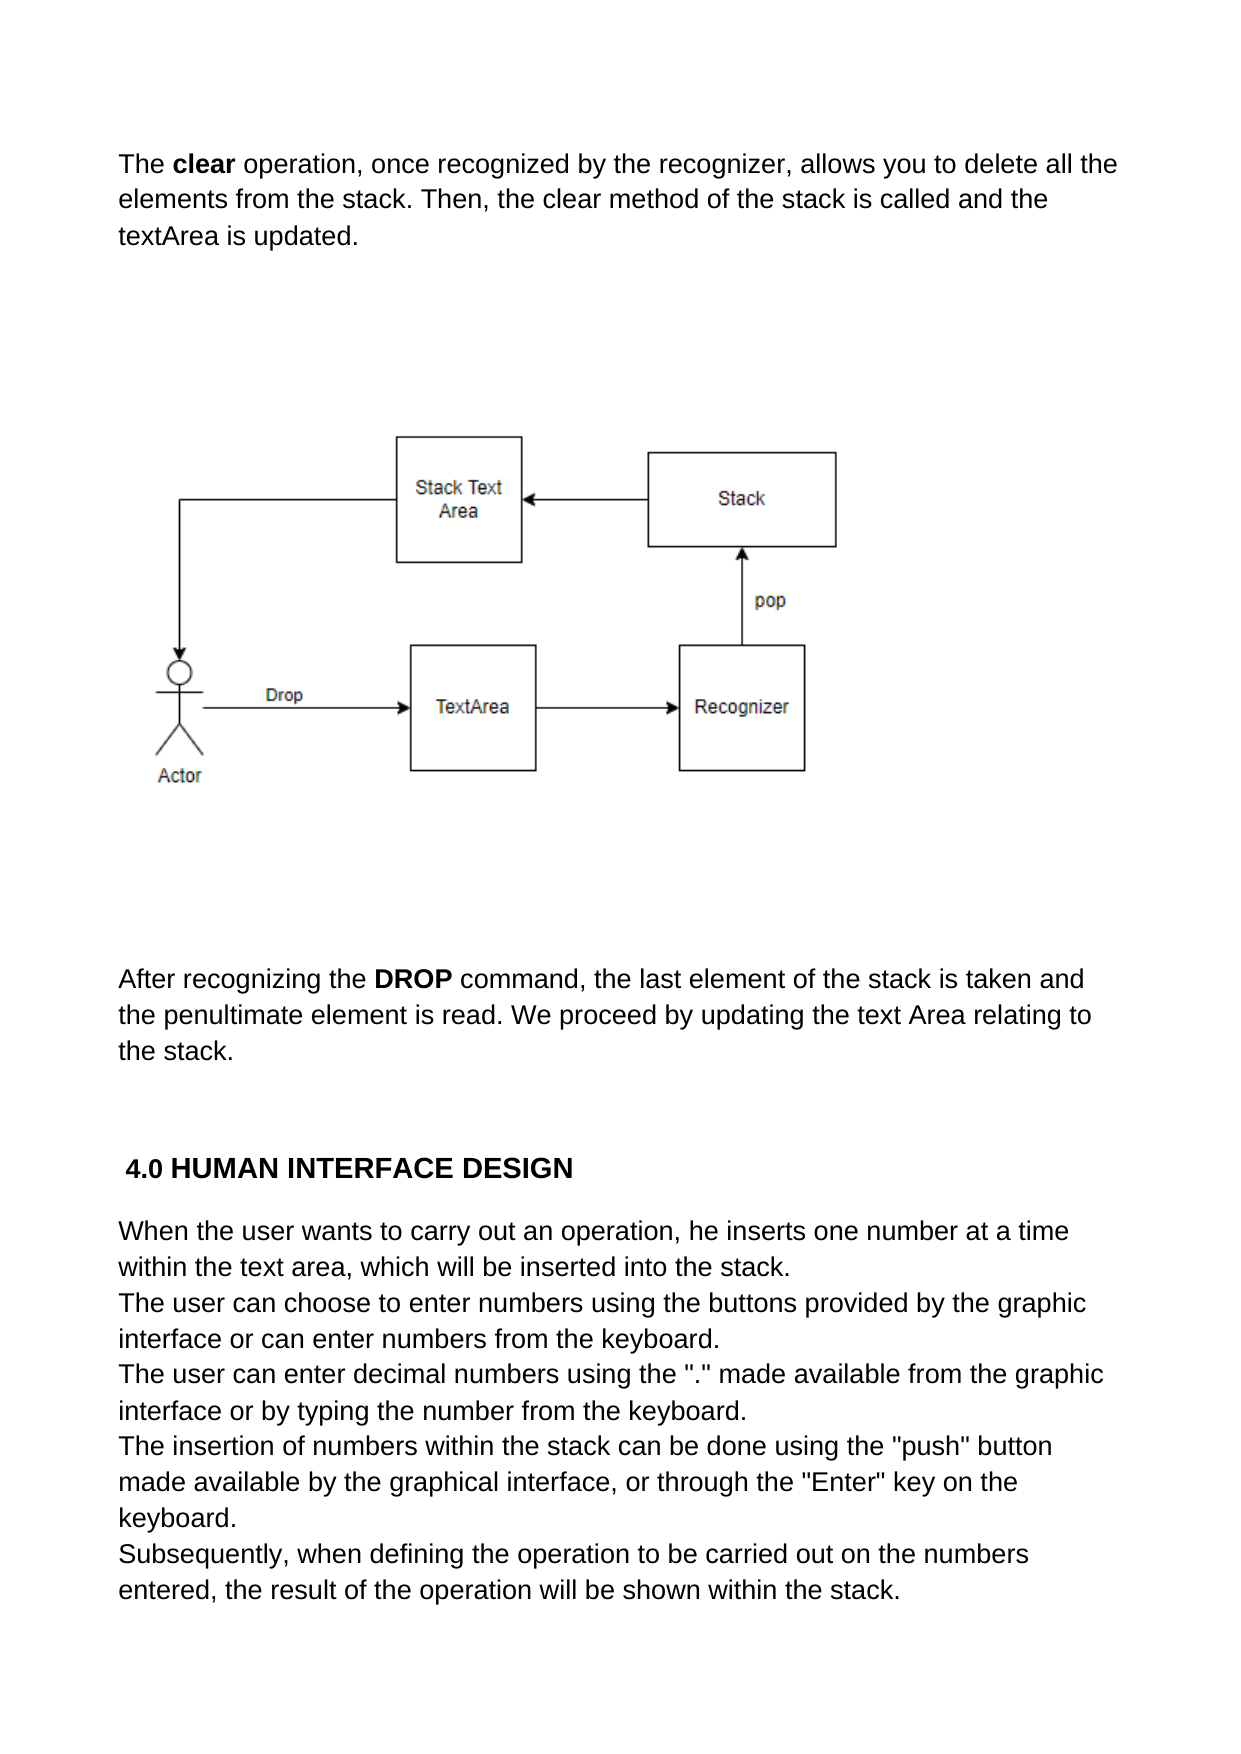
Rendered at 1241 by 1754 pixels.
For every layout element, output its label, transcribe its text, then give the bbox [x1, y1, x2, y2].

text Subsequently, when defining the operation to be carried out on the numbers entered, the result of the operation will be shown within the stack. [118, 1538, 1122, 1605]
text The user can choose to enter numbers using the buttons provided by the graphic interface or can enter numbers from the keyboard. [118, 1287, 1122, 1354]
text The clear operation, once recognized by the recognizer, allows you to delete all the elements from the stack. Then, the clear method of the stack is called and the textArea is updated. [118, 148, 1122, 251]
text 4.0 HUMAN INTERFACE DESIGN [118, 1151, 1122, 1185]
text The insertion of numbers within the stack can be done using the "push" button made available by the graphical interface, or through the "Enter" key on the keyboard. [118, 1430, 1122, 1533]
text When the user wants to carry out an operation, he inserts one number at a time within the text area, which will be inserted into the stack. [118, 1215, 1122, 1282]
text The user can enter decimal numbers using the "." made available from the graphic interface or by typing the number from the keyboard. [118, 1358, 1122, 1426]
picture [104, 305, 951, 911]
